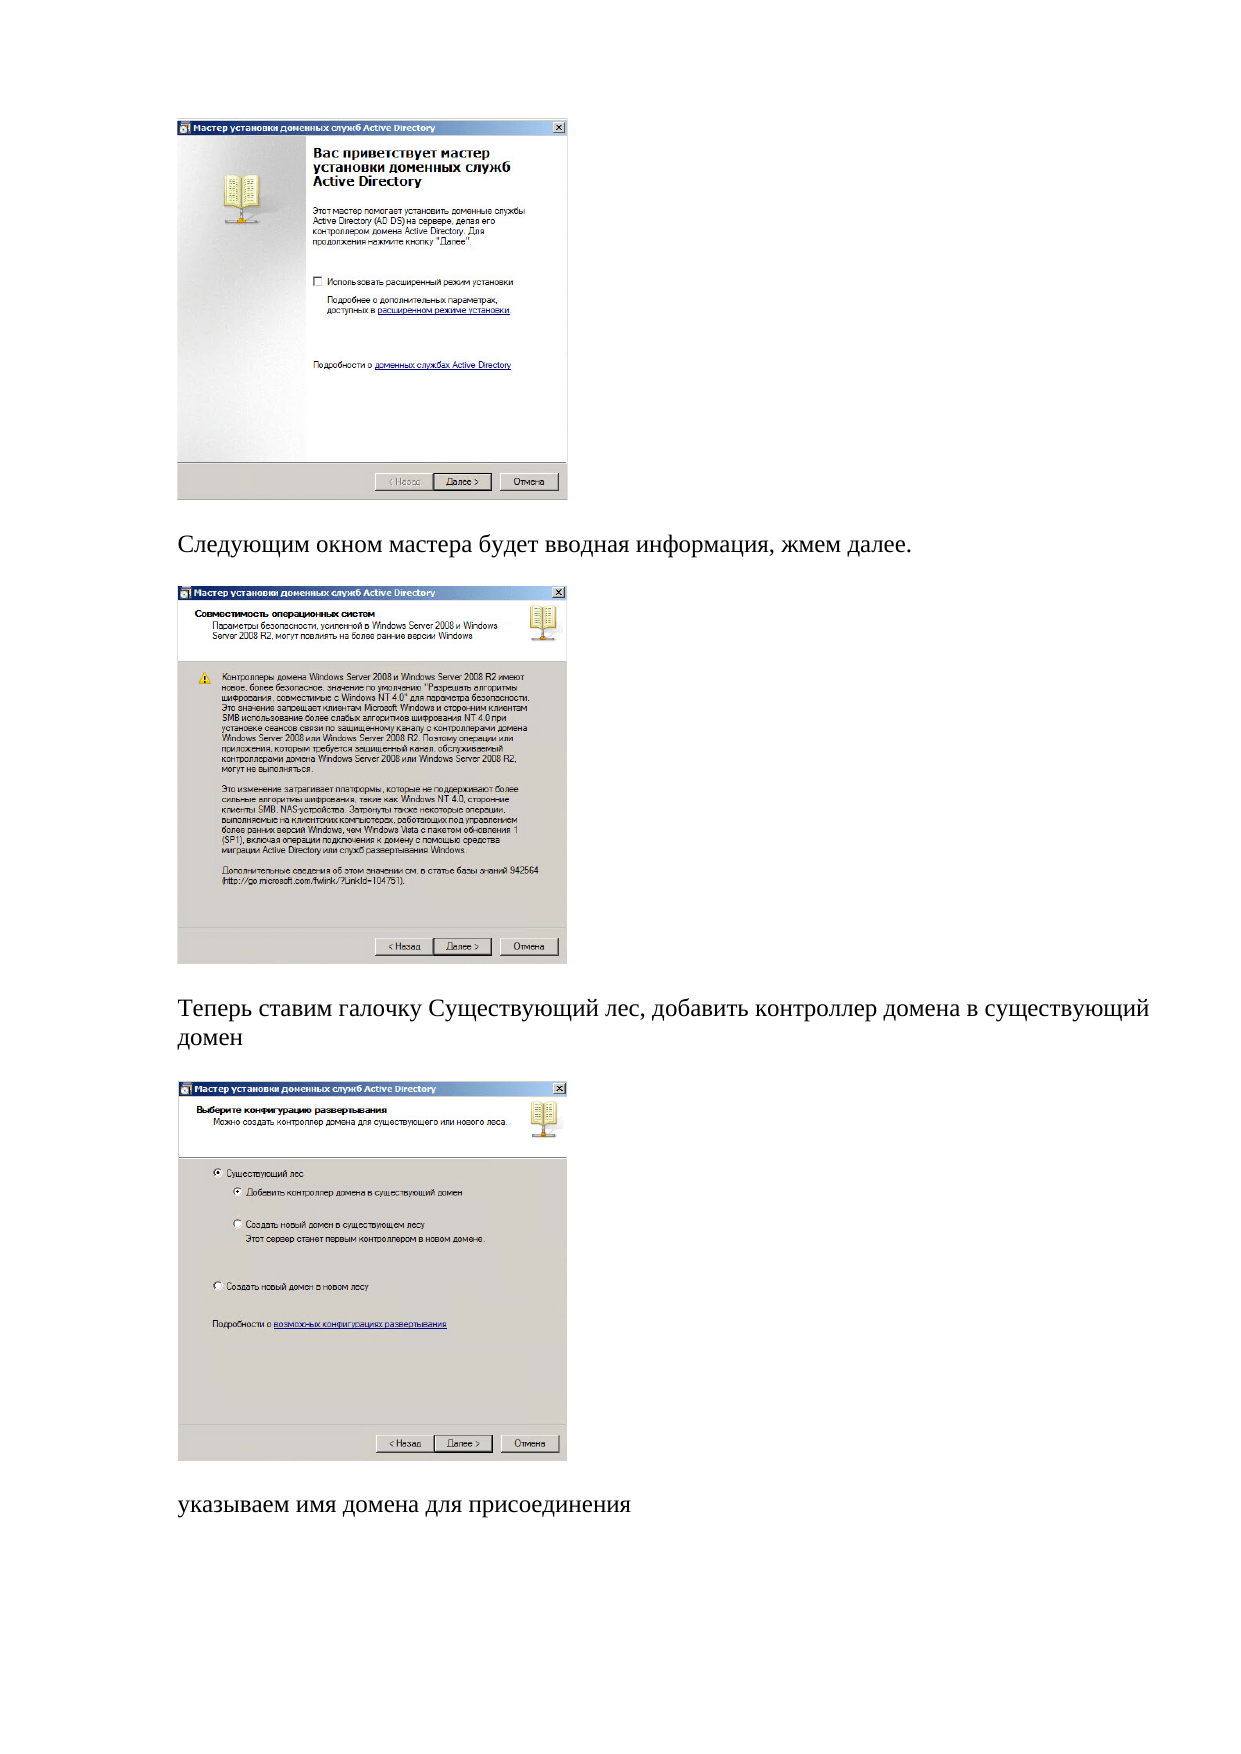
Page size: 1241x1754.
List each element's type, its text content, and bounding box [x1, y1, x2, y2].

picture [177, 118, 568, 500]
text Следующим окном мастера будет вводная информация, жмем далее. [177, 529, 1152, 557]
text Теперь ставим галочку Существующий лес, добавить контроллер домена в существующий домен [177, 993, 1152, 1051]
text указываем имя домена для присоединения [177, 1489, 1152, 1518]
picture [177, 586, 567, 964]
picture [177, 1080, 567, 1461]
